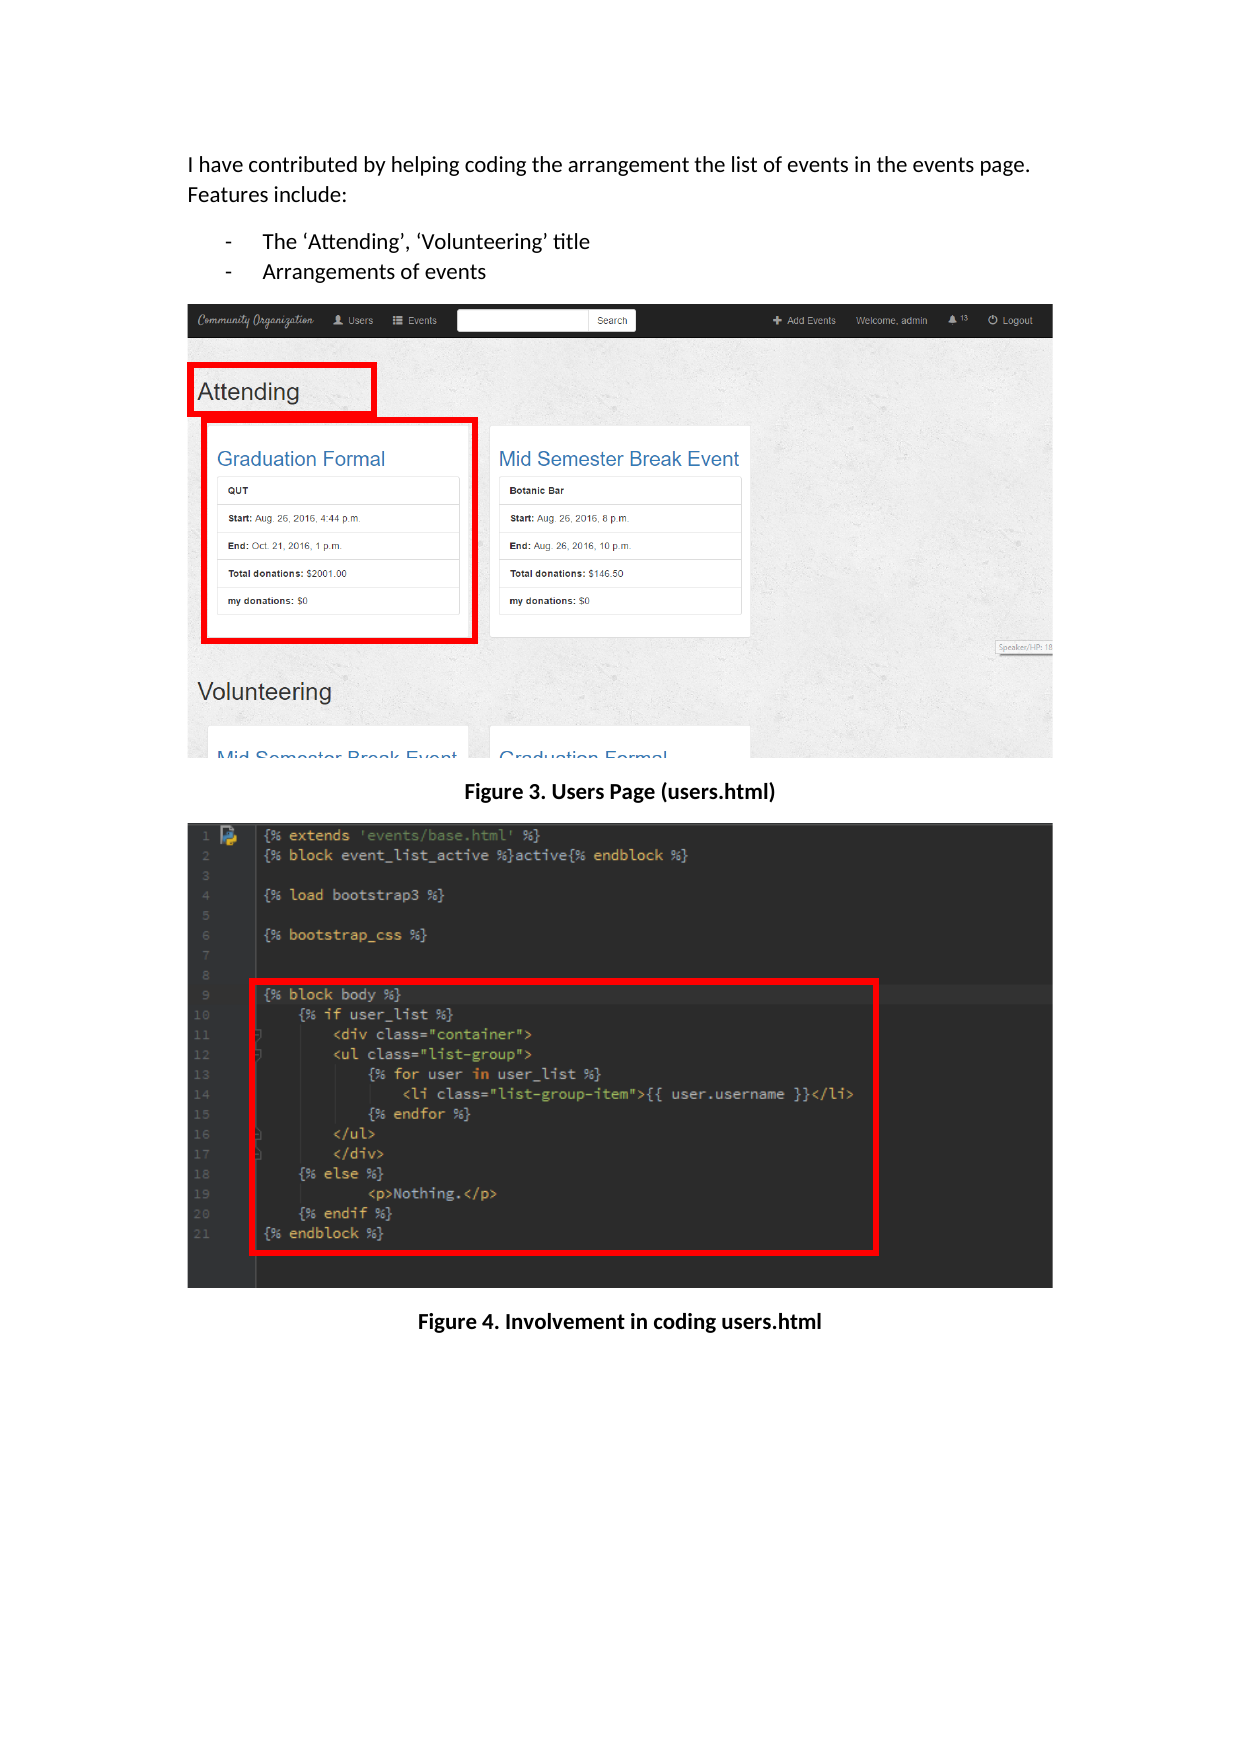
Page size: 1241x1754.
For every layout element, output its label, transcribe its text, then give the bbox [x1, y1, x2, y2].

picture [194, 368, 371, 411]
text I have contributed by helping coding the arrangement the list of events in the events page. Features include: [187, 150, 1053, 208]
picture [207, 423, 472, 638]
text Figure 3. Users Page (users.html) [187, 777, 1053, 805]
picture [187, 823, 1053, 1288]
picture [187, 304, 1053, 758]
list Arrangements of events [225, 257, 1053, 285]
list The ‘Attending’, ‘Volunteering’ title [225, 227, 1053, 255]
text Figure 4. Involvement in coding users.html [187, 1307, 1053, 1335]
